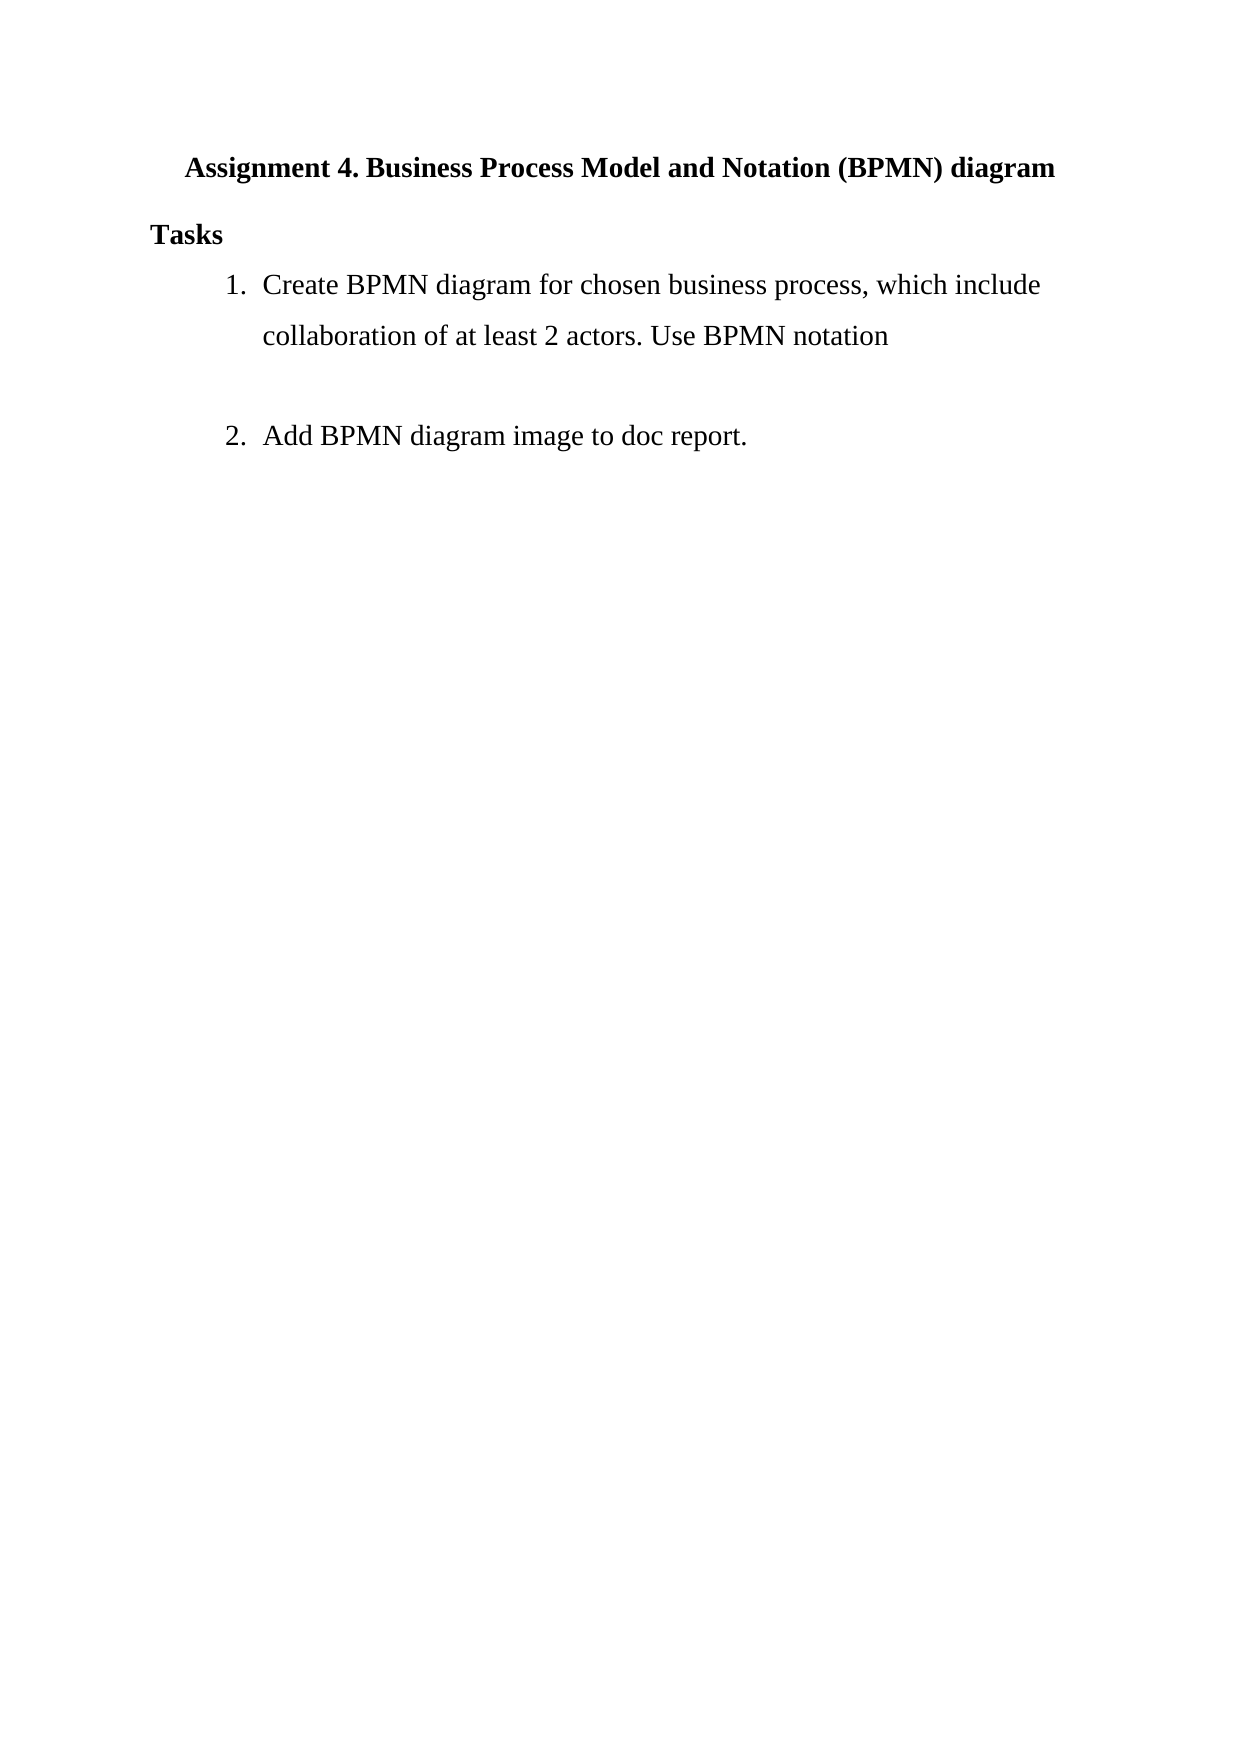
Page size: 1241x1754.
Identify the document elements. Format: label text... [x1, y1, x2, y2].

text Tasks [150, 217, 1090, 251]
list Create BPMN diagram for chosen business process, which include collaboration of at least 2 actors. Use BPMN notation [225, 267, 1090, 351]
text Assignment 4. Business Process Model and Notation (BPMN) diagram [150, 150, 1090, 183]
list Add BPMN diagram image to doc report. [225, 418, 1090, 452]
